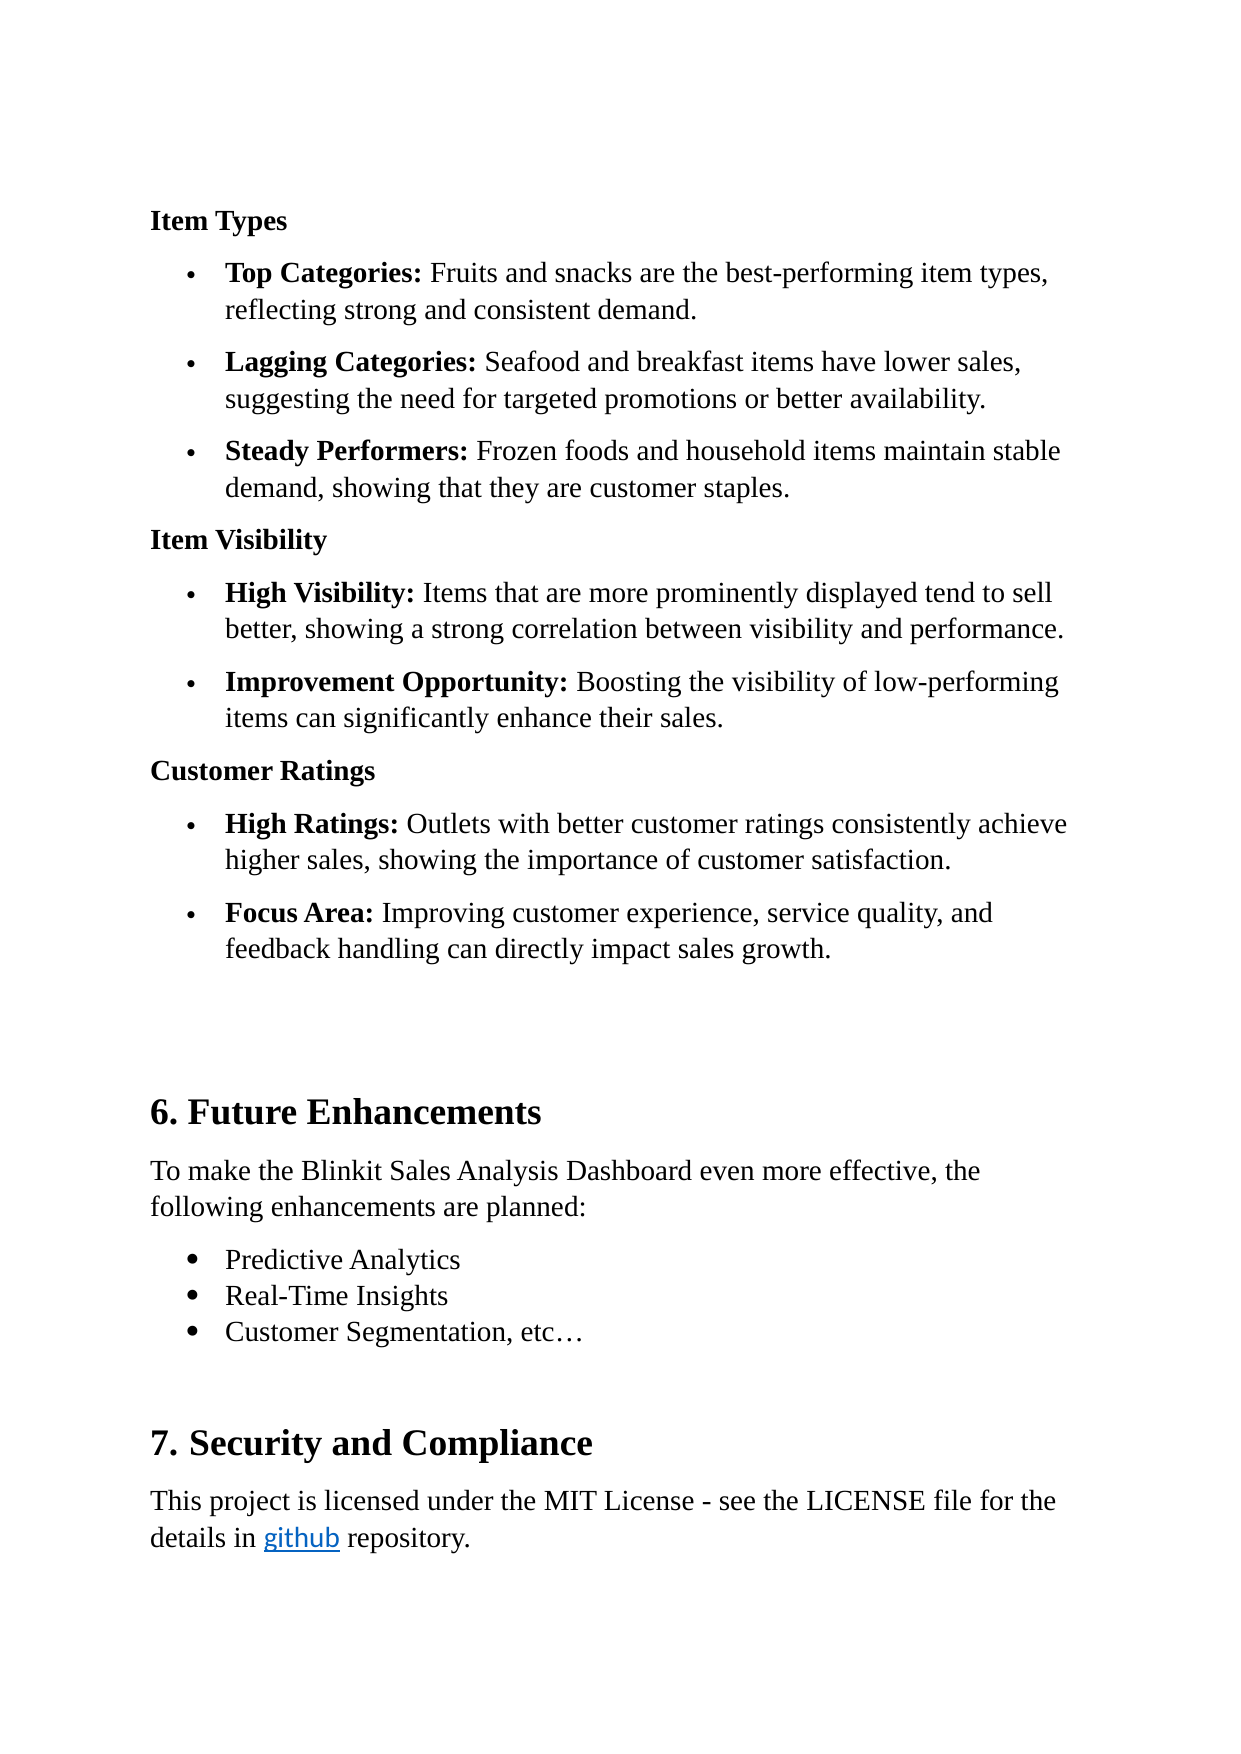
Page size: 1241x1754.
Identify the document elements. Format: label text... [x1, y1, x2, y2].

list Steady Performers: Frozen foods and household items maintain stable demand, showing that they are customer staples. [187, 433, 1090, 503]
text 6. Future Enhancements [150, 1089, 1090, 1133]
text Item Types [150, 203, 1090, 236]
text Customer Ratings [150, 753, 1090, 787]
list Real-Time Insights [187, 1278, 1090, 1312]
list Focus Area: Improving customer experience, service quality, and feedback handling can directly impact sales growth. [187, 895, 1090, 965]
text This project is licensed under the MIT License - see the LICENSE file for the details in github repository. [150, 1483, 1090, 1555]
list Top Categories: Fruits and snacks are the best-performing item types, reflecting strong and consistent demand. [187, 256, 1090, 325]
list High Ratings: Outlets with better customer ratings consistently achieve higher sales, showing the importance of customer satisfaction. [187, 806, 1090, 876]
list Improvement Opportunity: Boosting the visibility of low-performing items can significantly enhance their sales. [187, 664, 1090, 734]
list High Visibility: Items that are more prominently displayed tend to sell better, showing a strong correlation between visibility and performance. [187, 575, 1090, 645]
list Predictive Analytics [187, 1242, 1090, 1275]
list Customer Segmentation, etc… [187, 1314, 1090, 1348]
text Item Visibility [150, 522, 1090, 556]
text To make the Blinkit Sales Analysis Dashboard even more effective, the following enhancements are planned: [150, 1153, 1090, 1222]
list Security and Compliance [150, 1420, 1090, 1463]
list Lagging Categories: Seafood and breakfast items have lower sales, suggesting the need for targeted promotions or better availability. [187, 344, 1090, 414]
